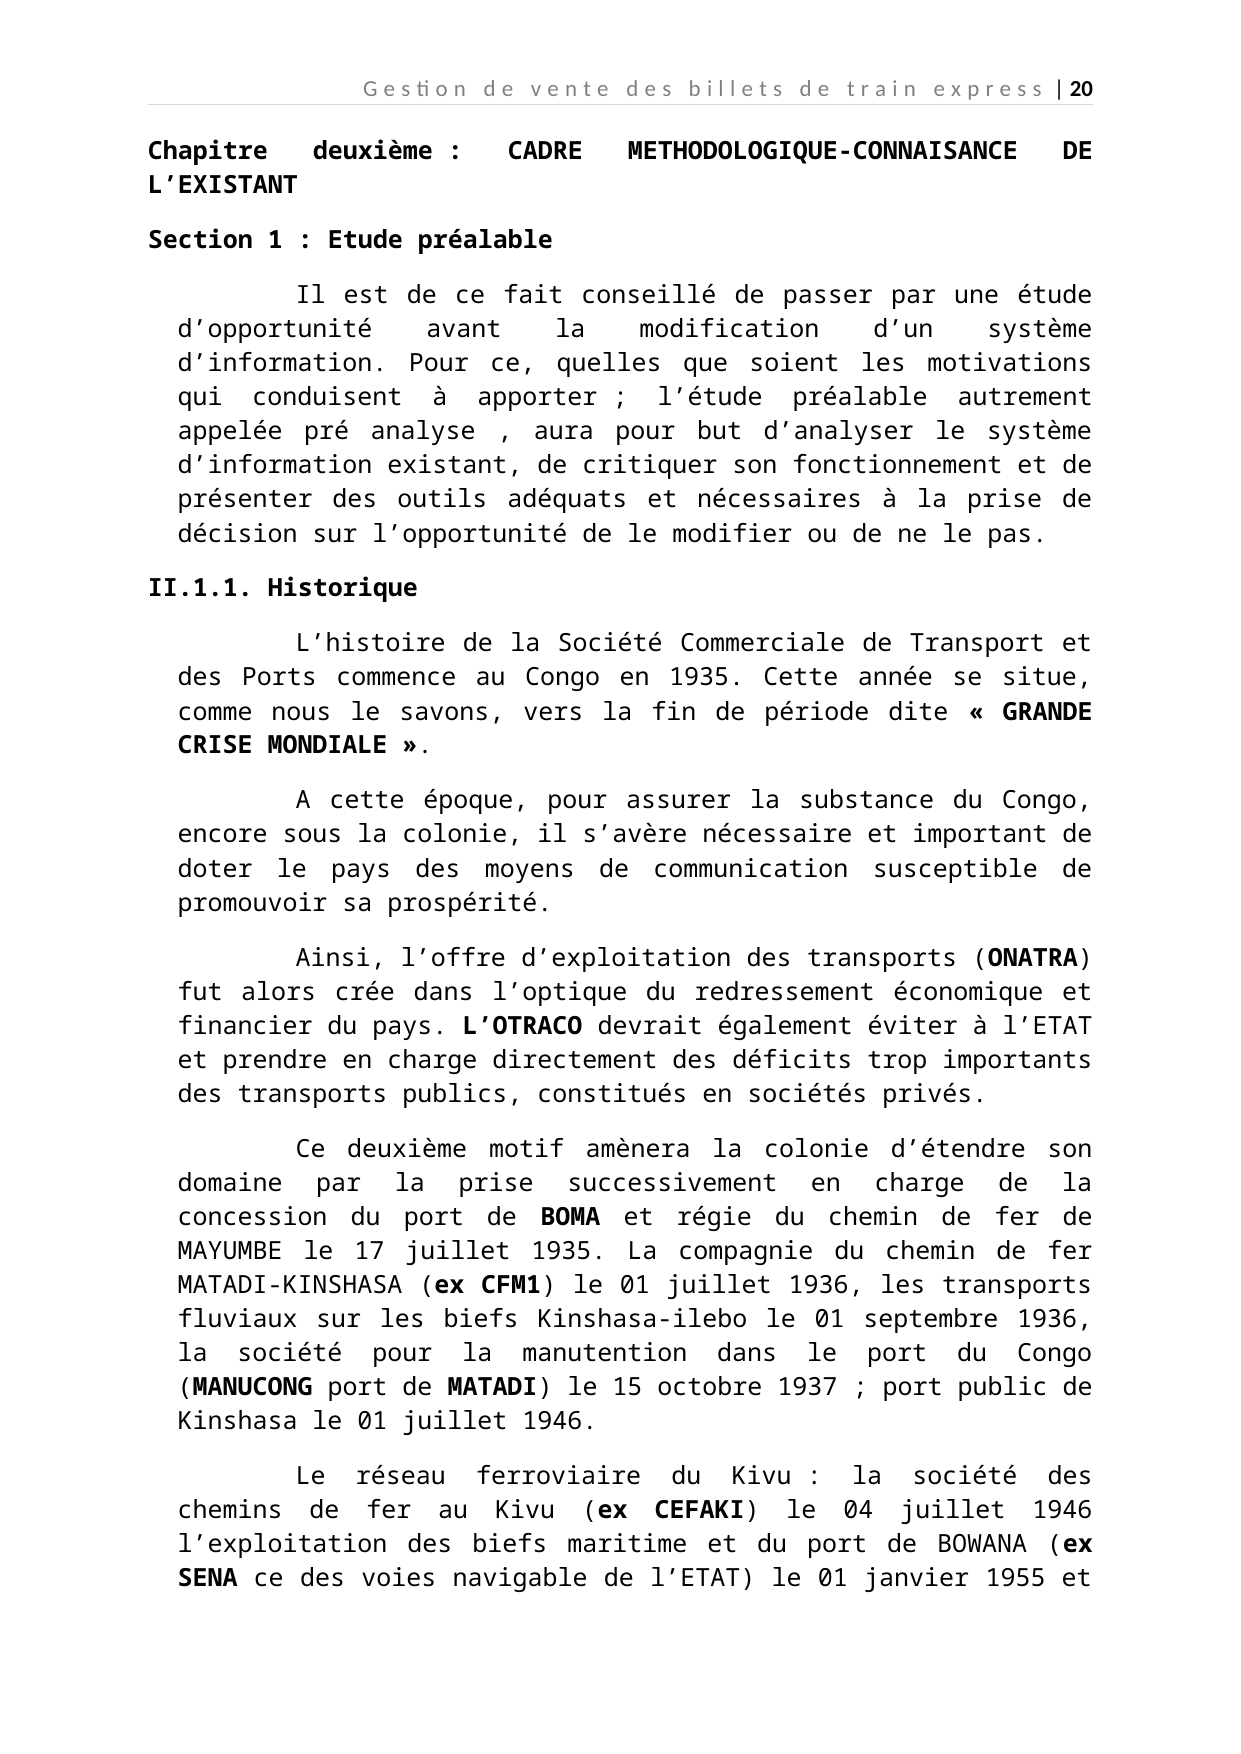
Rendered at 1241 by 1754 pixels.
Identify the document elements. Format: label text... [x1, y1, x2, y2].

text Il est de ce fait conseillé de passer par une étude d’opportunité avant la modification d’un système d’information. Pour ce, quelles que soient les motivations qui conduisent à apporter ; l’étude préalable autrement appelée pré analyse , aura pour but d’analyser le système d’information existant, de critiquer son fonctionnement et de présenter des outils adéquats et nécessaires à la prise de décision sur l’opportunité de le modifier ou de ne le pas. [177, 277, 1093, 549]
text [177, 1458, 1093, 1594]
text L’histoire de la Société Commerciale de Transport et des Ports commence au Congo en 1935. Cette année se situe, comme nous le savons, vers la fin de période dite « GRANDE CRISE MONDIALE ». [177, 625, 1093, 761]
text A cette époque, pour assurer la substance du Congo, encore sous la colonie, il s’avère nécessaire et important de doter le pays des moyens de communication susceptible de promouvoir sa prospérité. [177, 782, 1093, 918]
text Section 1 : Etude préalable [148, 222, 1093, 256]
text Chapitre deuxième : CADRE METHODOLOGIQUE-CONNAISANCE DE L’EXISTANT [148, 133, 1093, 201]
text Ainsi, l’offre d’exploitation des transports (ONATRA) fut alors crée dans l’optique du redressement économique et financier du pays. L’OTRACO devrait également éviter à l’ETAT et prendre en charge directement des déficits trop importants des transports publics, constitués en sociétés privés. [177, 939, 1093, 1109]
text II.1.1. Historique [148, 570, 1093, 604]
text Ce deuxième motif amènera la colonie d’étendre son domaine par la prise successivement en charge de la concession du port de BOMA et régie du chemin de fer de MAYUMBE le 17 juillet 1935. La compagnie du chemin de fer MATADI-KINSHASA (ex CFM1) le 01 juillet 1936, les transports fluviaux sur les biefs Kinshasa-ilebo le 01 septembre 1936, la société pour la manutention dans le port du Congo (MANUCONG port de MATADI) le 15 octobre 1937 ; port public de Kinshasa le 01 juillet 1946. [177, 1130, 1093, 1437]
